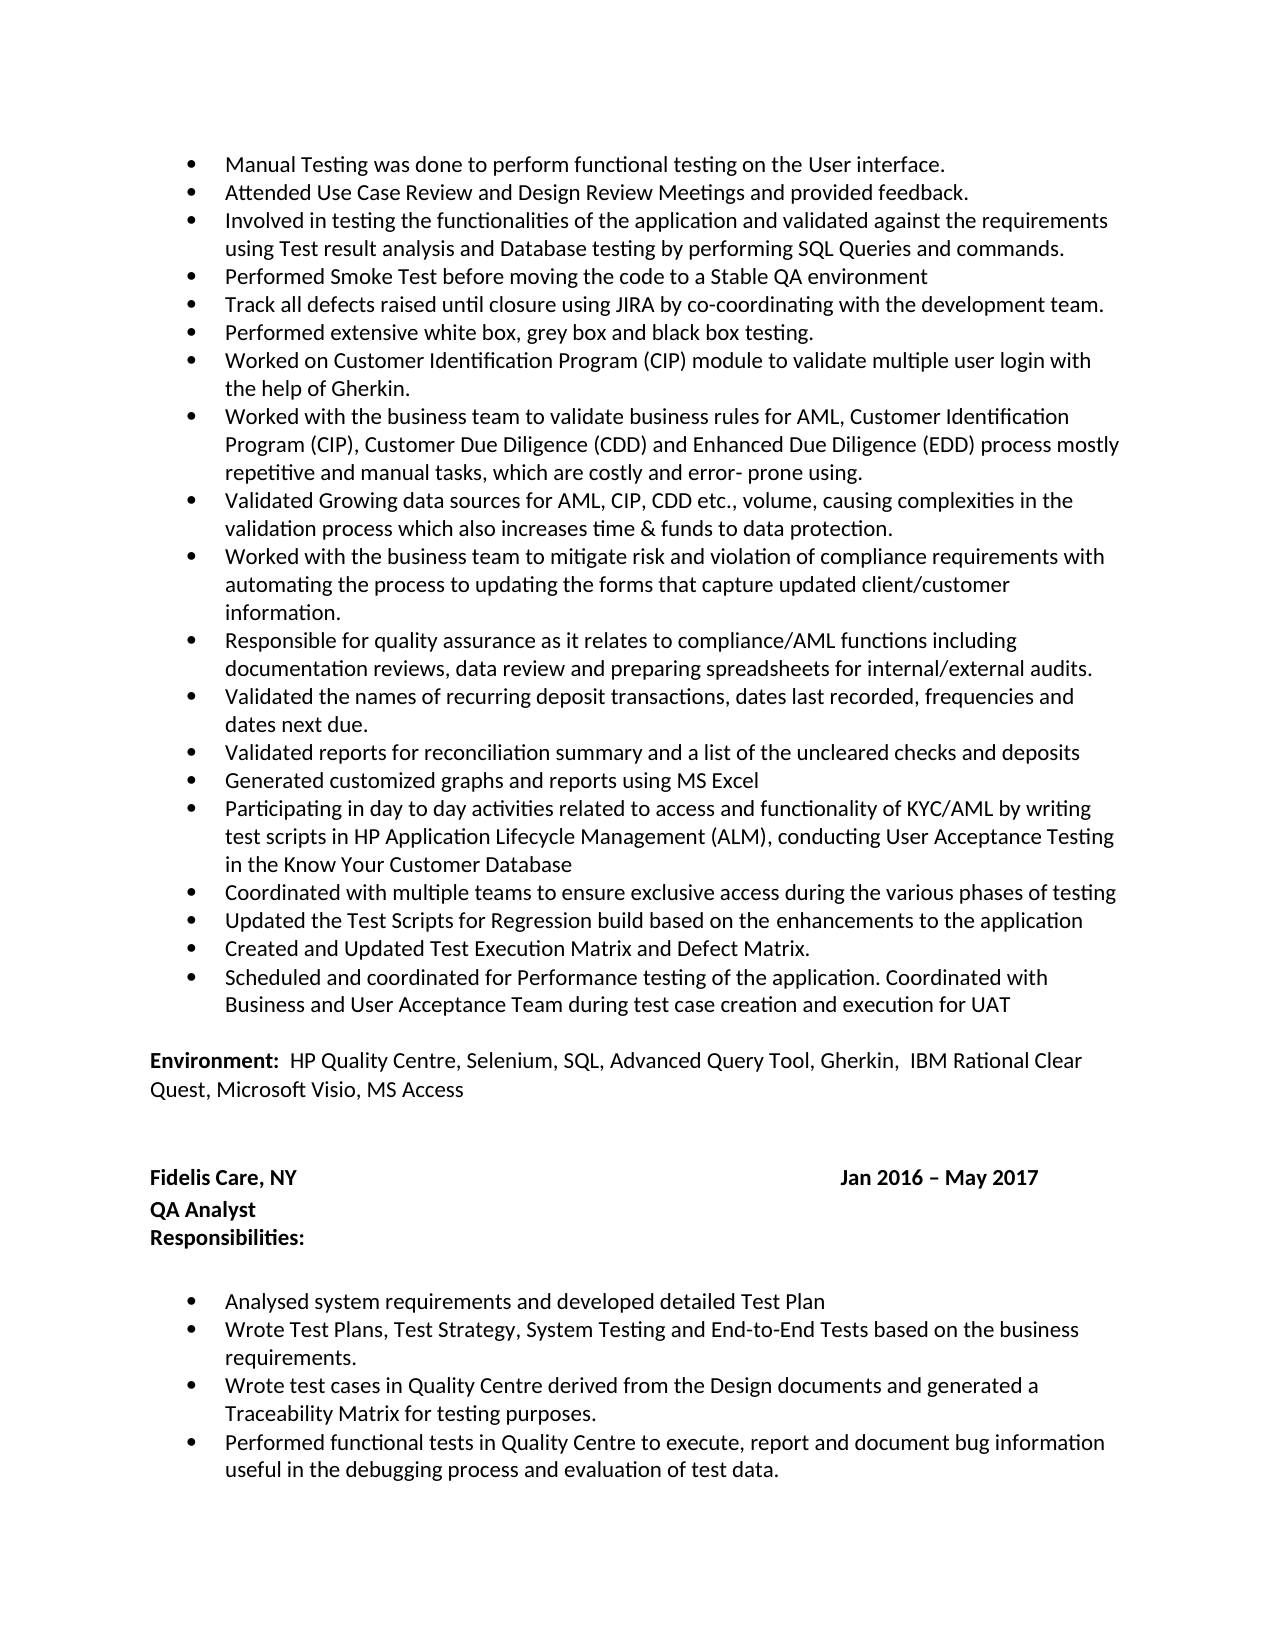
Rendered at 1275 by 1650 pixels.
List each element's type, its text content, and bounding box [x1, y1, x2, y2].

list Worked with the business team to mitigate risk and violation of compliance requirements with automating the process to updating the forms that capture updated client/customer information. [187, 542, 1125, 626]
list Performed Smoke Test before moving the code to a Stable QA environment [187, 262, 1125, 290]
list Coordinated with multiple teams to ensure exclusive access during the various phases of testing [187, 878, 1125, 907]
list Performed functional tests in Quality Centre to execute, report and document bug information useful in the debugging process and evaluation of test data. [187, 1428, 1125, 1484]
list Validated the names of recurring deposit transactions, dates last recorded, frequencies and dates next due. [187, 682, 1125, 738]
list Manual Testing was done to perform functional testing on the User interface. [187, 150, 1125, 178]
text Environment: HP Quality Centre, Selenium, SQL, Advanced Query Tool, Gherkin, IBM Rational Clear Quest, Microsoft Visio, MS Access [150, 1047, 1125, 1103]
list Responsible for quality assurance as it relates to compliance/AML functions including documentation reviews, data review and preparing spreadsheets for internal/external audits. [187, 626, 1125, 682]
list Created and Updated Test Execution Matrix and Defect Matrix. [187, 934, 1125, 963]
list Performed extensive white box, grey box and black box testing. [187, 318, 1125, 346]
list Scheduled and coordinated for Performance testing of the application. Coordinated with Business and User Acceptance Team during test case creation and execution for UAT [187, 963, 1125, 1019]
list Validated Growing data sources for AML, CIP, CDD etc., volume, causing complexities in the validation process which also increases time & funds to data protection. [187, 486, 1125, 542]
list Participating in day to day activities related to access and functionality of KYC/AML by writing test scripts in HP Application Lifecycle Management (ALM), conducting User Acceptance Testing in the Know Your Customer Database [187, 794, 1125, 878]
text Fidelis Care, NY Jan 2016 – May 2017 [150, 1163, 1125, 1191]
list Wrote test cases in Quality Centre derived from the Design documents and generated a Traceability Matrix for testing purposes. [187, 1372, 1125, 1428]
list Worked with the business team to validate business rules for AML, Customer Identification Program (CIP), Customer Due Diligence (CDD) and Enhanced Due Diligence (EDD) process mostly repetitive and manual tasks, which are costly and error- prone using. [187, 402, 1125, 486]
list Wrote Test Plans, Test Strategy, System Testing and End-to-End Tests based on the business requirements. [187, 1316, 1125, 1372]
text QA Analyst [150, 1195, 1125, 1223]
list Generated customized graphs and reports using MS Excel [187, 766, 1125, 794]
list Updated the Test Scripts for Regression build based on the enhancements to the application [187, 907, 1125, 934]
list Attended Use Case Review and Design Review Meetings and provided feedback. [187, 178, 1125, 206]
list Involved in testing the functionalities of the application and validated against the requirements using Test result analysis and Database testing by performing SQL Queries and commands. [187, 206, 1125, 262]
text Responsibilities: [150, 1223, 1125, 1251]
list Track all defects raised until closure using JIRA by co-coordinating with the development team. [187, 290, 1125, 318]
list Validated reports for reconciliation summary and a list of the uncleared checks and deposits [187, 738, 1125, 766]
list Analysed system requirements and developed detailed Test Plan [187, 1287, 1125, 1316]
list Worked on Customer Identification Program (CIP) module to validate multiple user login with the help of Gherkin. [187, 346, 1125, 402]
